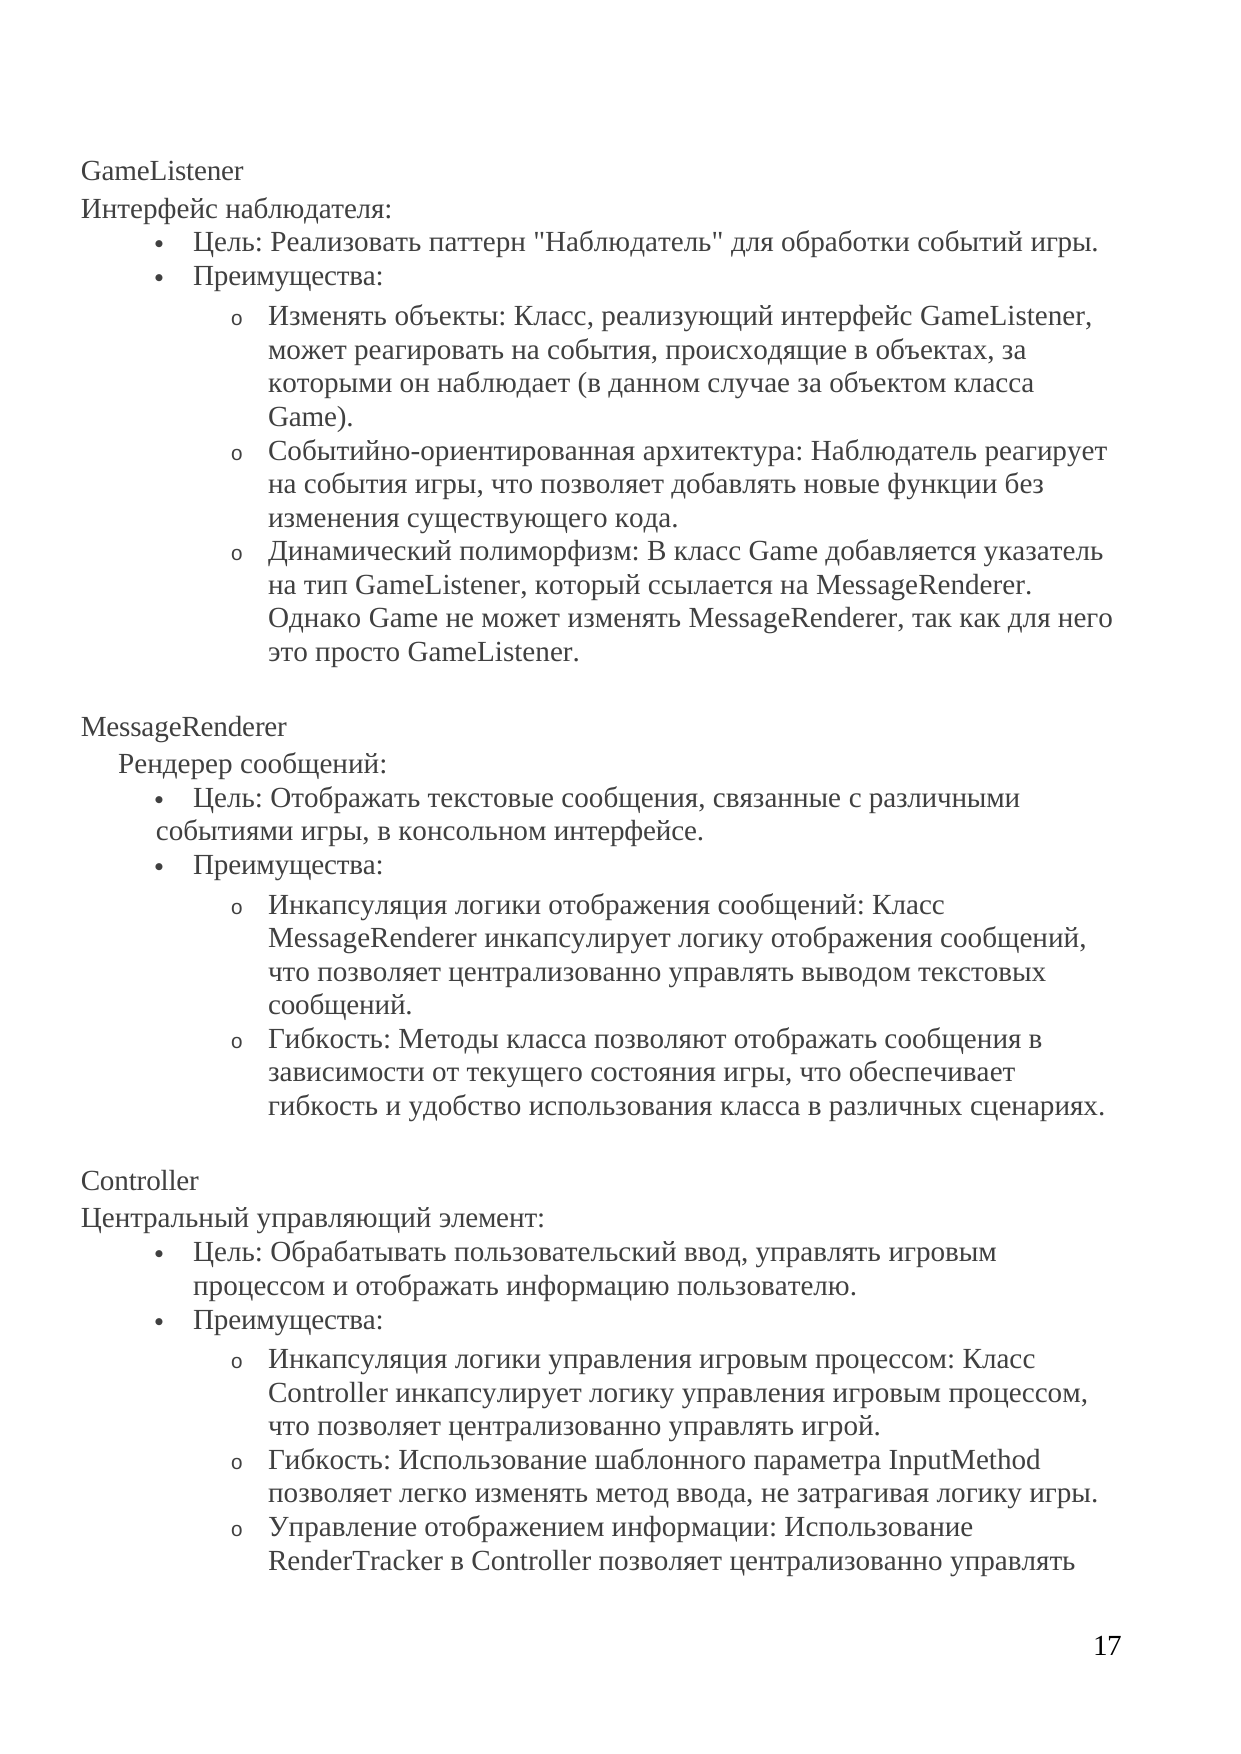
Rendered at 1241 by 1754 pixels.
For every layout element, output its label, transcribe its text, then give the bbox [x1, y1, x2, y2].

text событиями игры, в консольном интерфейсе. [156, 813, 1122, 847]
list Инкапсуляция логики управления игровым процессом: Класс Controller инкапсулирует логику управления игровым процессом, что позволяет централизованно управлять игрой. [230, 1341, 1089, 1442]
list Управление отображением информации: Использование RenderTracker в Controller позволяет централизованно управлять [230, 1509, 1076, 1576]
list Преимущества: [155, 1302, 1137, 1335]
list Динамический полиморфизм: В класс Game добавляется указатель на тип GameListener, который ссылается на MessageRenderer. Однако Game не может изменять MessageRenderer, так как для него это просто GameListener. [230, 533, 1113, 667]
text MessageRenderer Рендерер сообщений: [81, 709, 402, 780]
list Событийно-ориентированная архитектура: Наблюдатель реагирует на события игры, что позволяет добавлять новые функции без изменения существующего кода. [230, 433, 1108, 533]
list Преимущества: [155, 258, 1137, 292]
text Интерфейс наблюдателя: [81, 191, 1122, 225]
list Цель: Отображать текстовые сообщения, связанные с различными [155, 783, 1137, 813]
text GameListener [81, 153, 1122, 187]
list Изменять объекты: Класс, реализующий интерфейс GameListener, может реагировать на события, происходящие в объектах, за которыми он наблюдает (в данном случае за объектом класса Game). [230, 298, 1093, 433]
list Гибкость: Методы класса позволяют отображать сообщения в зависимости от текущего состояния игры, что обеспечивает гибкость и удобство использования класса в различных сценариях. [230, 1021, 1106, 1122]
text Controller [81, 1163, 1122, 1197]
list Цель: Реализовать паттерн "Наблюдатель" для обработки событий игры. [155, 225, 1137, 258]
text Центральный управляющий элемент: [81, 1201, 1122, 1234]
list Цель: Обрабатывать пользовательский ввод, управлять игровым процессом и отображать информацию пользователю. [155, 1234, 997, 1301]
list Инкапсуляция логики отображения сообщений: Класс MessageRenderer инкапсулирует логику отображения сообщений, что позволяет централизованно управлять выводом текстовых сообщений. [230, 887, 1087, 1021]
list Гибкость: Использование шаблонного параметра InputMethod позволяет легко изменять метод ввода, не затрагивая логику игры. [230, 1442, 1098, 1509]
list Преимущества: [155, 847, 1137, 880]
